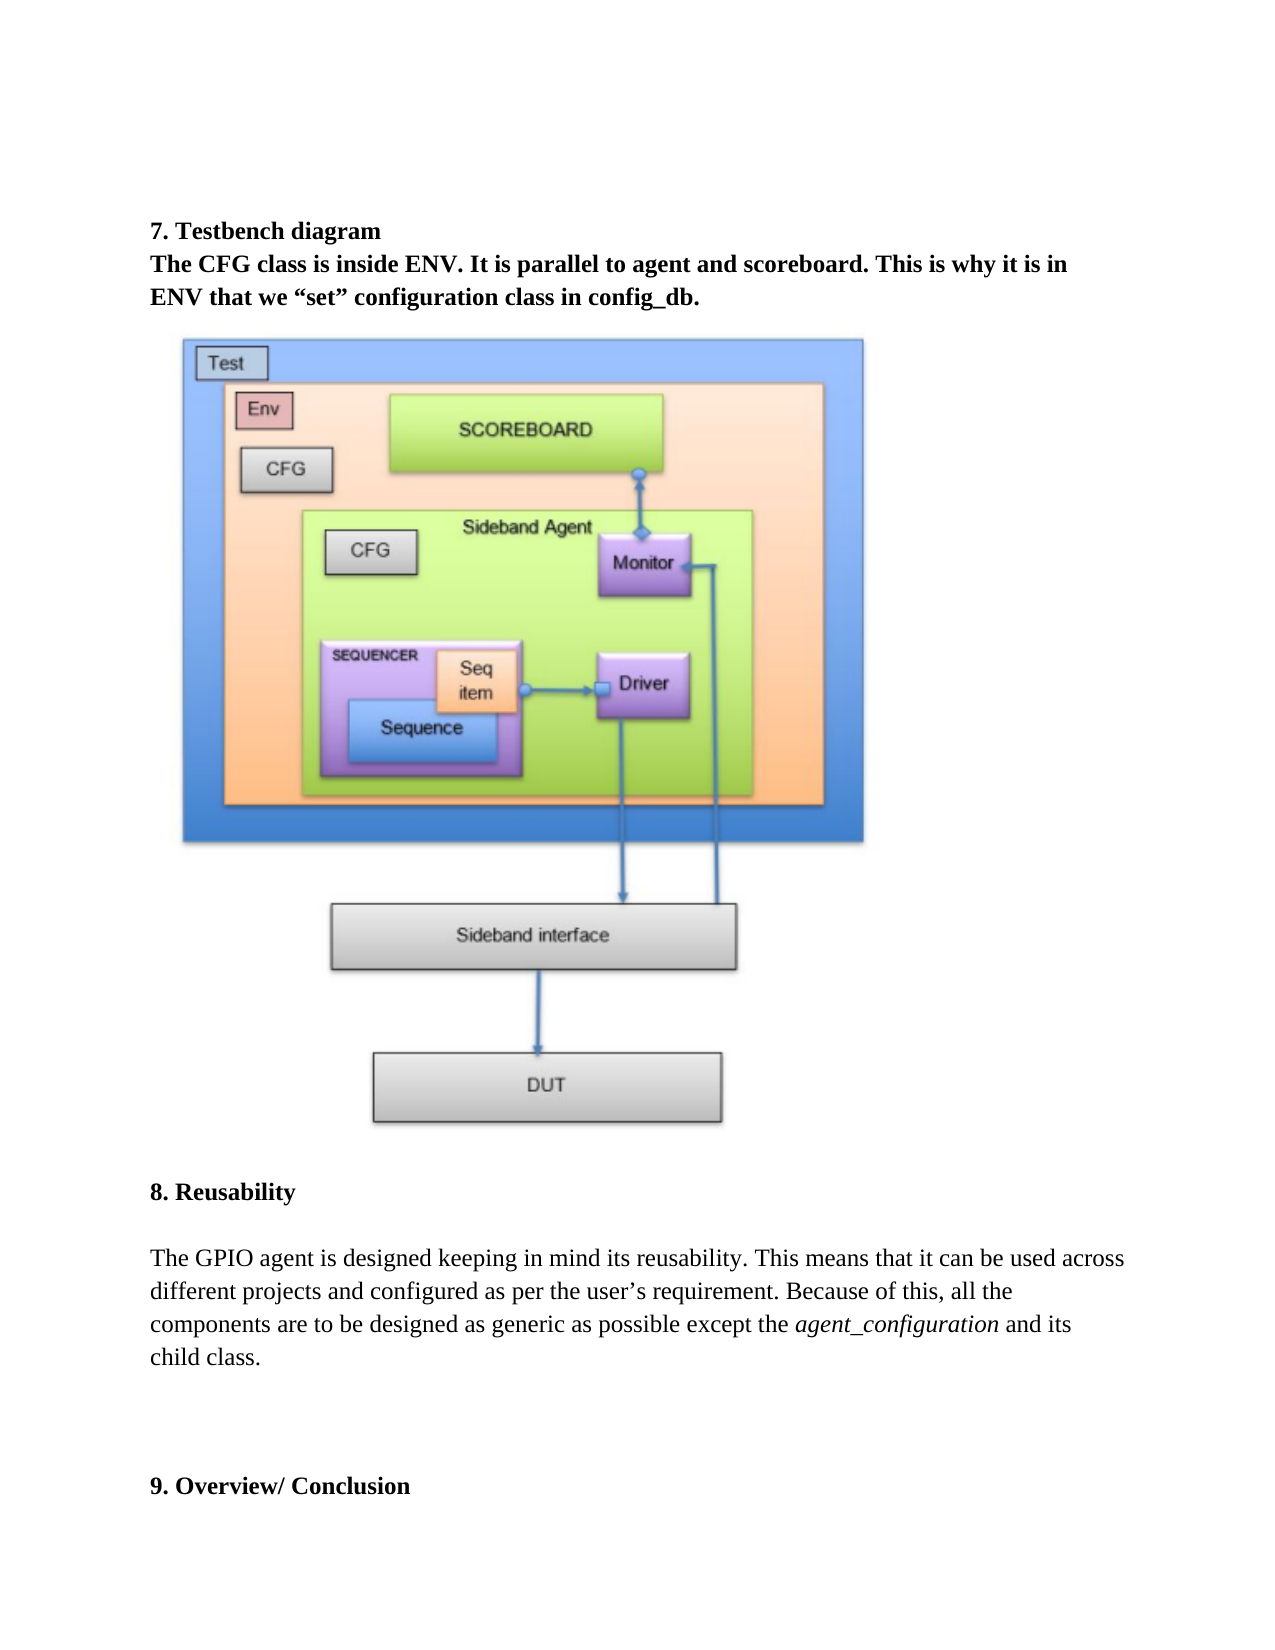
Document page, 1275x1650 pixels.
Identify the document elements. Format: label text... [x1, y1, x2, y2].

text 8. Reusability [150, 1177, 1125, 1206]
text The CFG class is inside ENV. It is parallel to agent and scoreboard. This is why it is in ENV that we “set” configuration class in config_db. [150, 249, 1125, 311]
picture [150, 315, 902, 1141]
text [150, 1405, 1125, 1500]
text The GPIO agent is designed keeping in mind its reusability. This means that it can be used across different projects and configured as per the user’s requirement. Because of this, all the components are to be designed as generic as possible except the agent_configuration and its child class. [150, 1210, 1125, 1401]
text 7. Testbench diagram [150, 216, 1125, 245]
